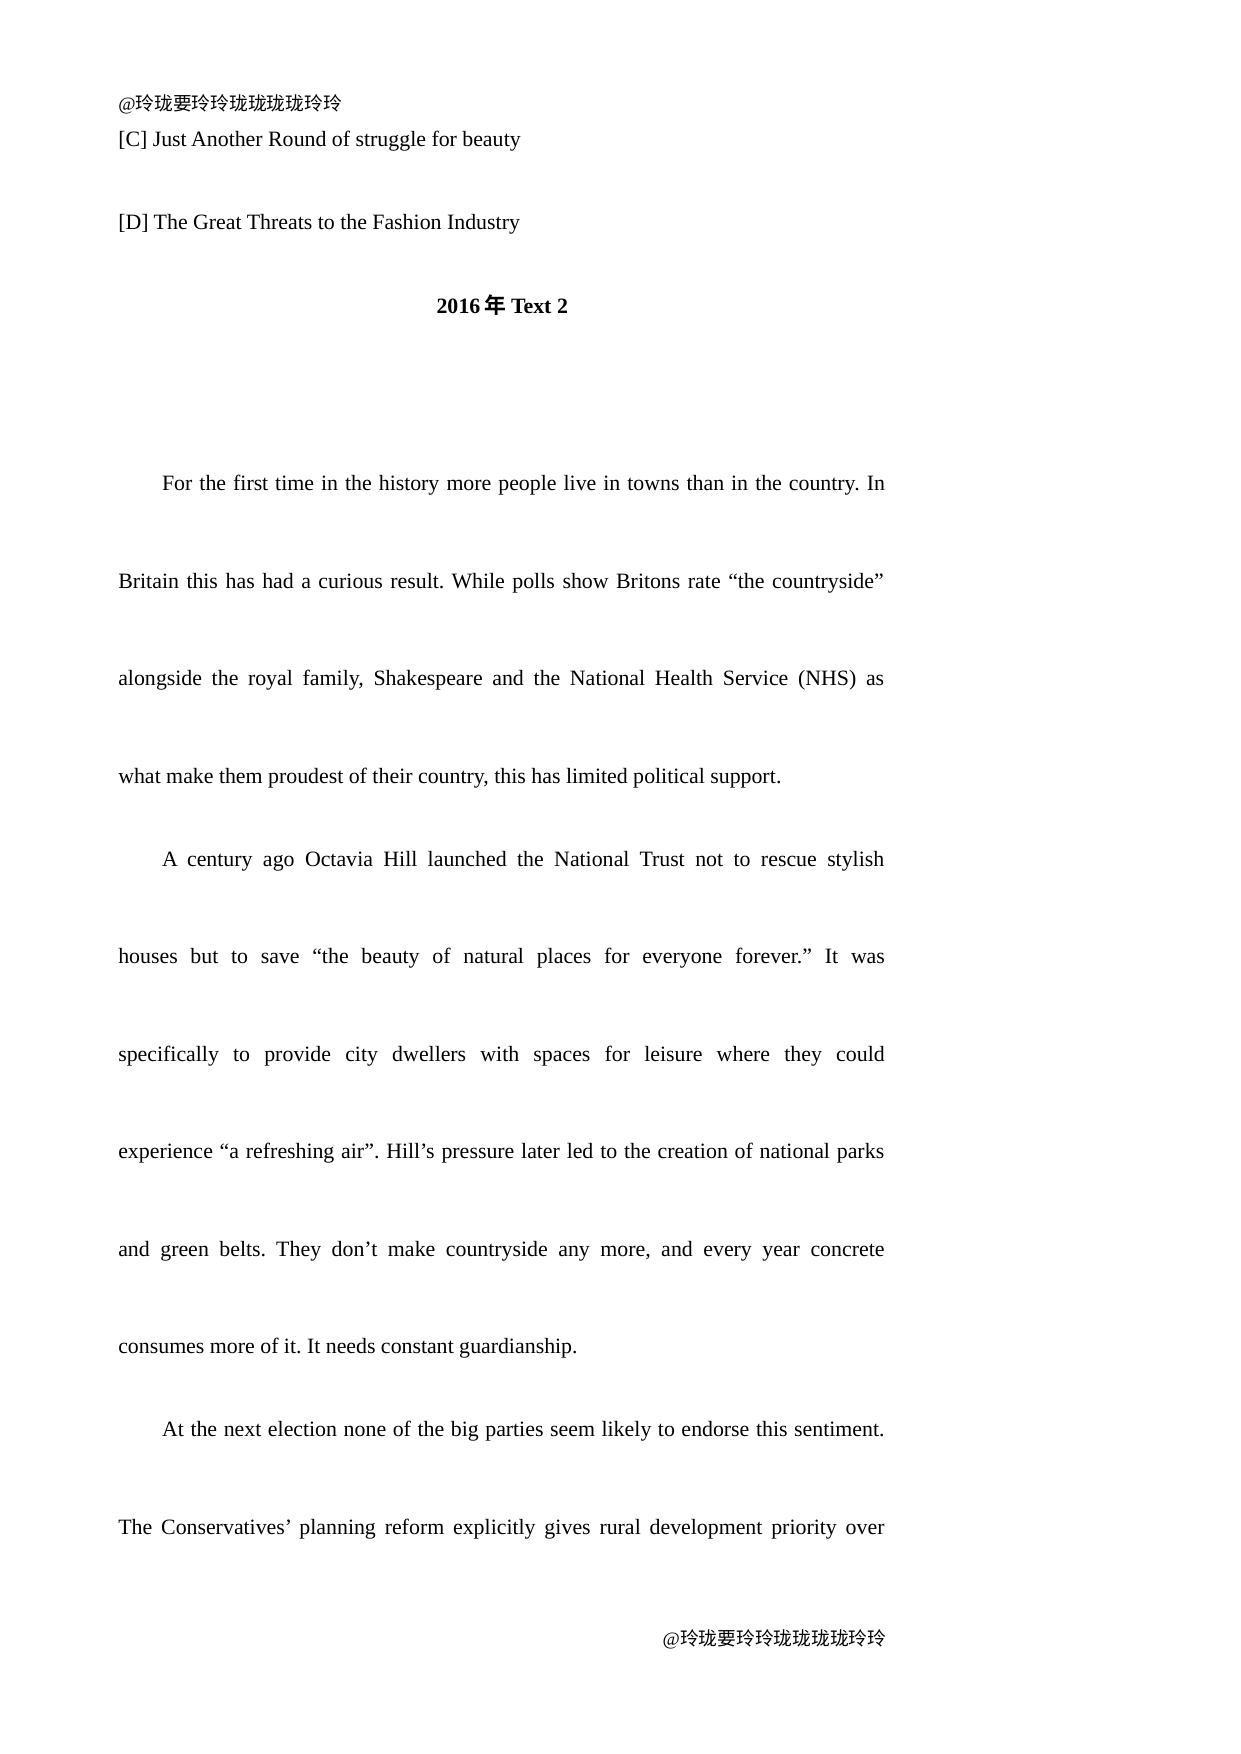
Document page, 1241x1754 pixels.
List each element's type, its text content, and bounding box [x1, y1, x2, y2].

text 2016年Text 2 [118, 288, 886, 320]
text A century ago Octavia Hill launched the National Trust not to rescue stylish houses but to save “the beauty of natural places for everyone forever.” It was specifically to provide city dwellers with spaces for leisure where they could experience “a refreshing air”. Hill’s pressure later led to the creation of national parks and green belts. They don’t make countryside any more, and every year concrete consumes more of it. It needs constant guardianship. [118, 842, 886, 1362]
text [C] Just Another Round of struggle for beauty [118, 122, 886, 154]
text For the first time in the history more people live in towns than in the country. In Britain this has had a curious result. While polls show Britons rate “the countryside” alongside the royal family, Shakespeare and the National Health Service (NHS) as what make them proudest of their country, this has limited political support. [118, 467, 886, 792]
text [D] The Great Threats to the Fashion Industry [118, 205, 886, 237]
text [118, 1412, 886, 1542]
